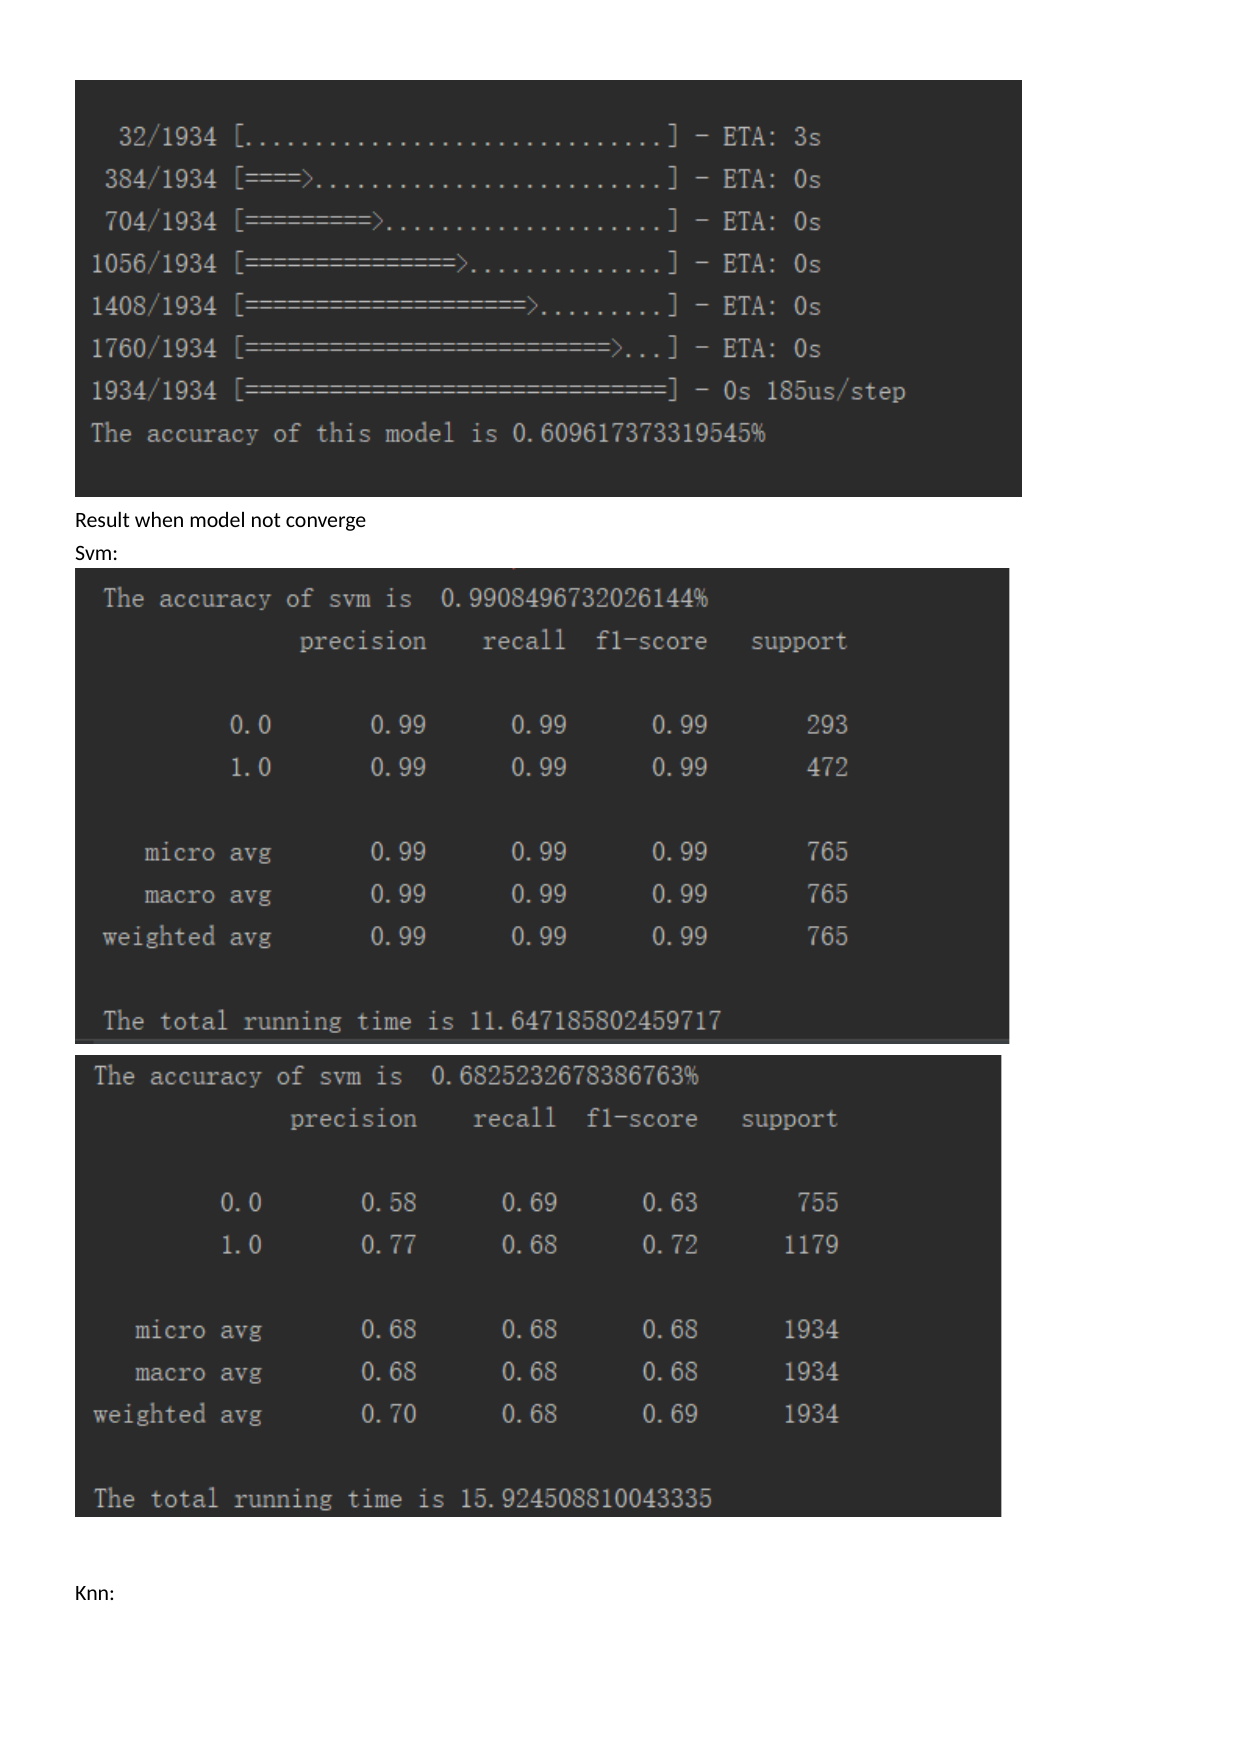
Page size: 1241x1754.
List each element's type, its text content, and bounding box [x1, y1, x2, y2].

text Svm: [75, 536, 1165, 568]
text Result when model not converge [75, 503, 1165, 536]
text Knn: [75, 1576, 1165, 1608]
picture [75, 1055, 1002, 1517]
picture [75, 80, 1022, 497]
picture [75, 568, 1010, 1044]
